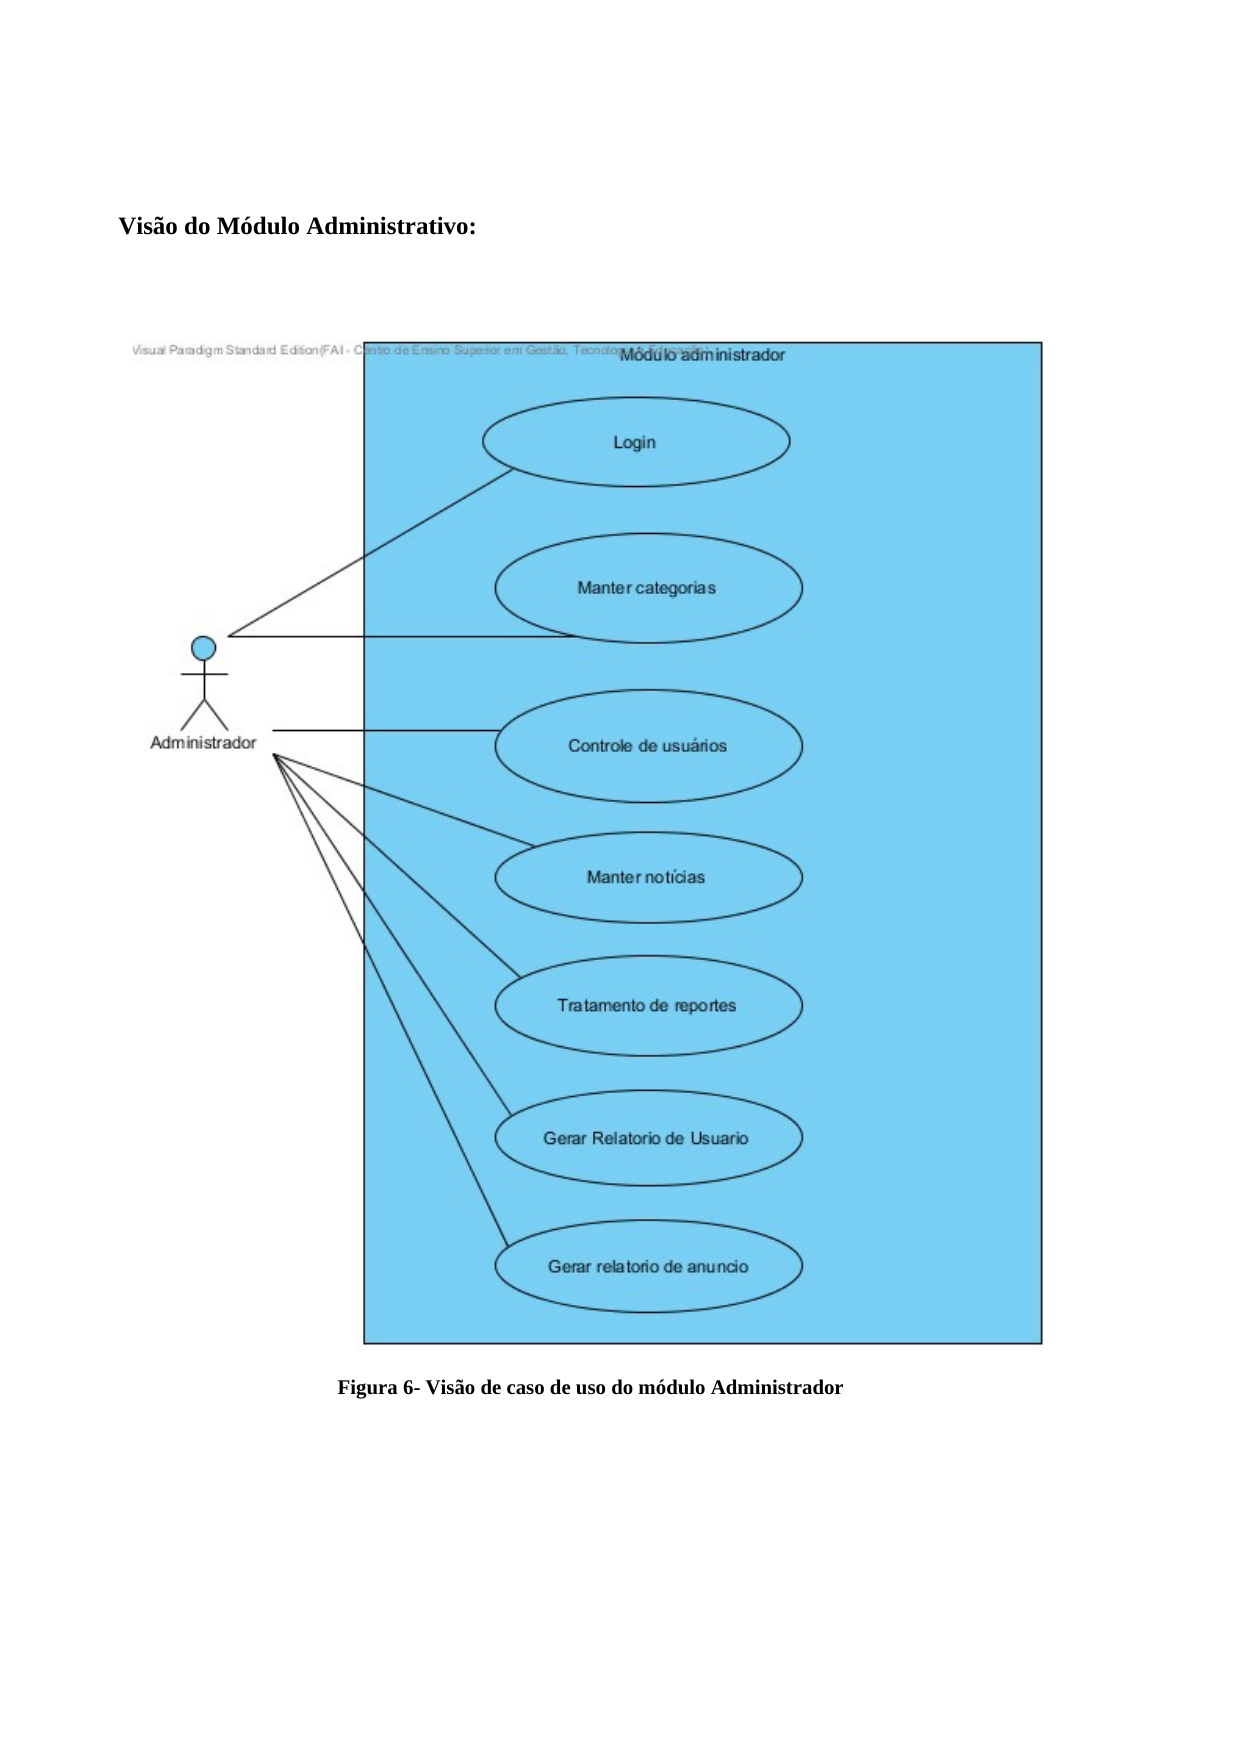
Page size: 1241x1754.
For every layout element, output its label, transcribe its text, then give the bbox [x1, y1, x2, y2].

text Figura 6- Visão de caso de uso do módulo Administrador [118, 1375, 1063, 1399]
picture [132, 339, 1049, 1351]
text Visão do Módulo Administrativo: [118, 211, 1063, 240]
